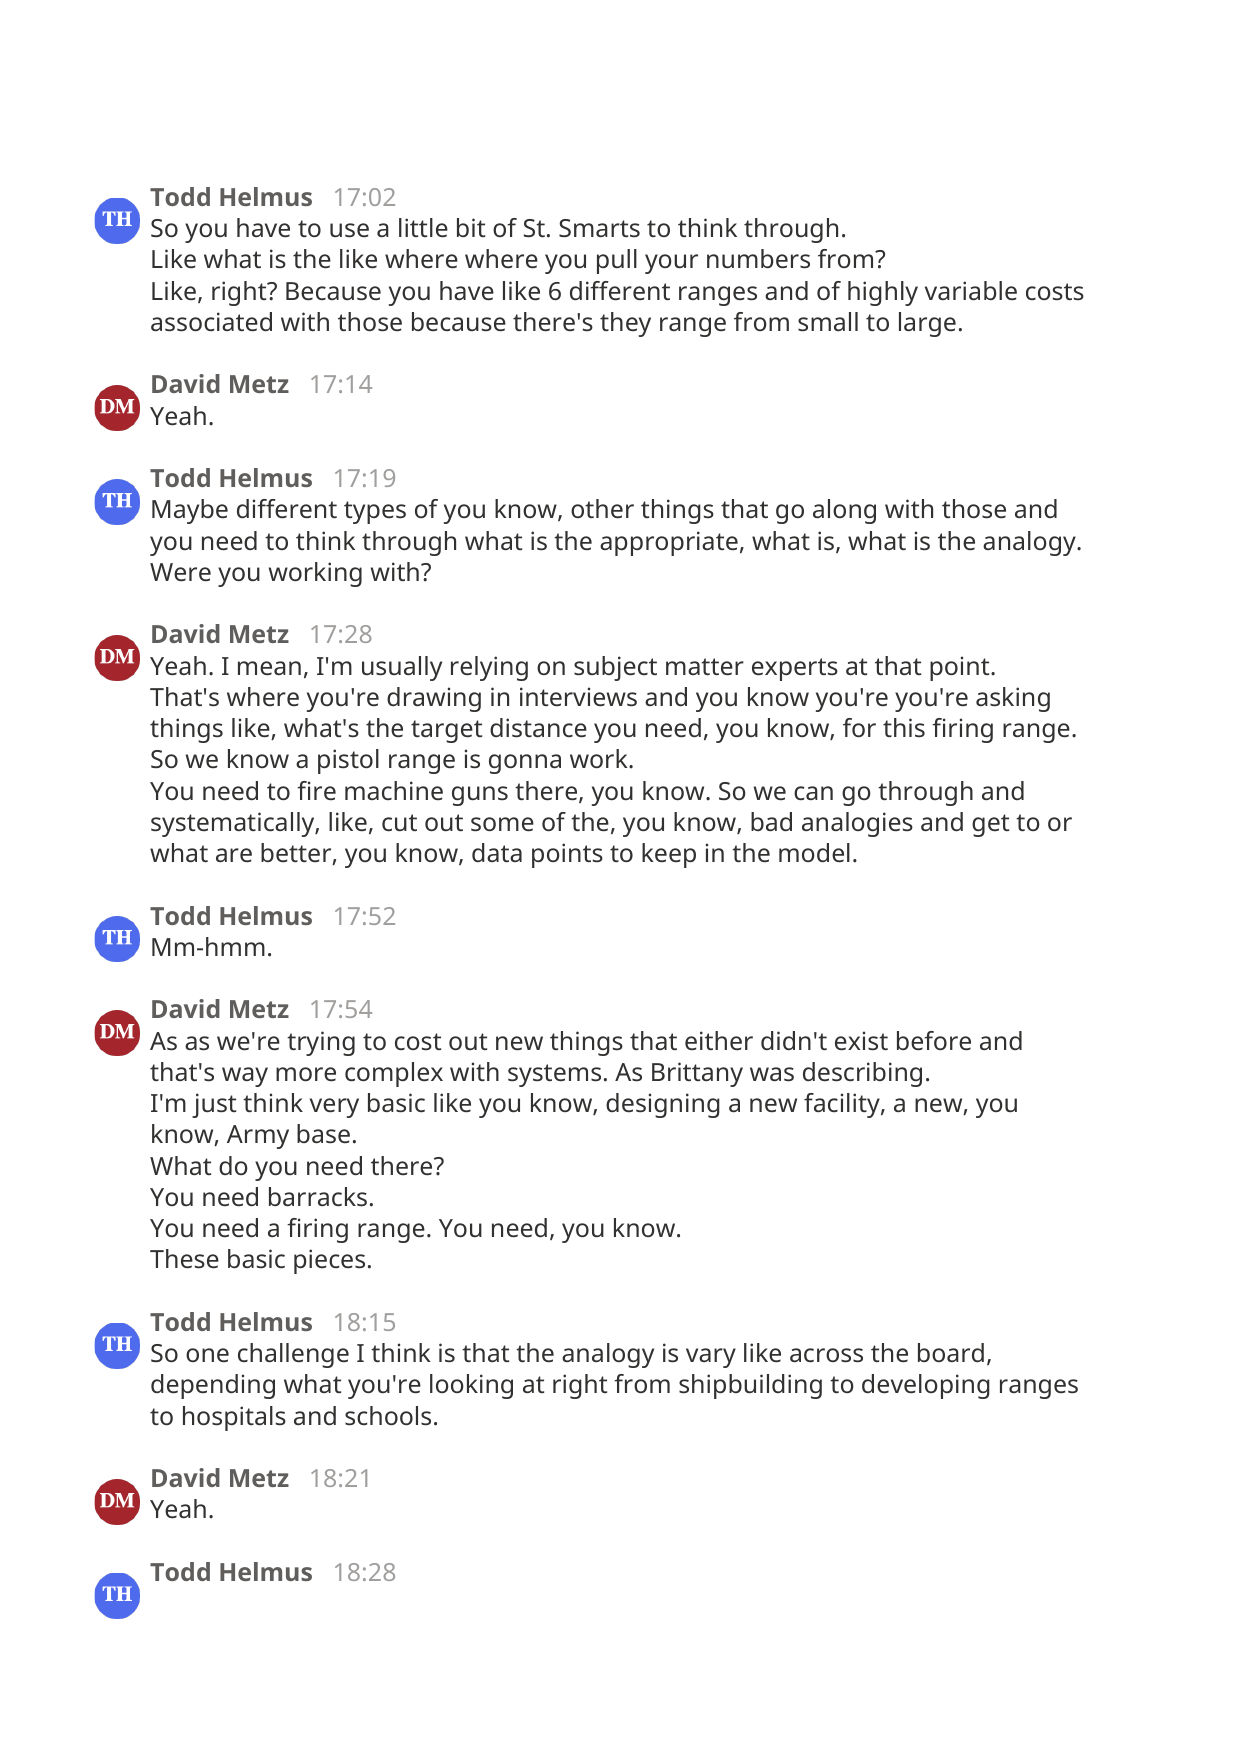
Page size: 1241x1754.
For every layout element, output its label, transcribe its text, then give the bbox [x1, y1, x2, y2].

picture [94, 1479, 140, 1525]
picture [94, 1573, 140, 1619]
text Todd Helmus 17:52 Mm-hmm. [150, 869, 1090, 962]
picture [94, 1010, 140, 1056]
text David Metz 17:14 Yeah. [150, 337, 1090, 431]
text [150, 1525, 1090, 1587]
picture [94, 635, 140, 681]
text David Metz 18:21 Yeah. [150, 1431, 1090, 1525]
text David Metz 17:54 As as we're trying to cost out new things that either didn't exist before and that's way more complex with systems. As Brittany was describing. I'm just think very basic like you know, designing a new facility, a new, you know, Army base. What do you need there? You need barracks. You need a firing range. You need, you know. These basic pieces. [150, 962, 1090, 1275]
picture [94, 479, 140, 525]
picture [94, 916, 140, 962]
picture [94, 198, 140, 244]
picture [94, 385, 140, 431]
text David Metz 17:28 Yeah. I mean, I'm usually relying on subject matter experts at that point. That's where you're drawing in interviews and you know you're you're asking things like, what's the target distance you need, you know, for this firing range. So we know a pistol range is gonna work. You need to fire machine guns there, you know. So we can go through and systematically, like, cut out some of the, you know, bad analogies and get to or what are better, you know, data points to keep in the model. [150, 587, 1090, 869]
text Todd Helmus 17:02 So you have to use a little bit of St. Smarts to think through. Like what is the like where where you pull your numbers from? Like, right? Because you have like 6 different ranges and of highly variable costs associated with those because there's they range from small to large. [150, 150, 1090, 337]
picture [94, 1323, 140, 1369]
text Todd Helmus 18:15 So one challenge I think is that the analogy is vary like across the board, depending what you're looking at right from shipbuilding to developing ranges to hospitals and schools. [150, 1275, 1090, 1431]
text Todd Helmus 17:19 Maybe different types of you know, other things that go along with those and you need to think through what is the appropriate, what is, what is the analogy. Were you working with? [150, 431, 1090, 587]
